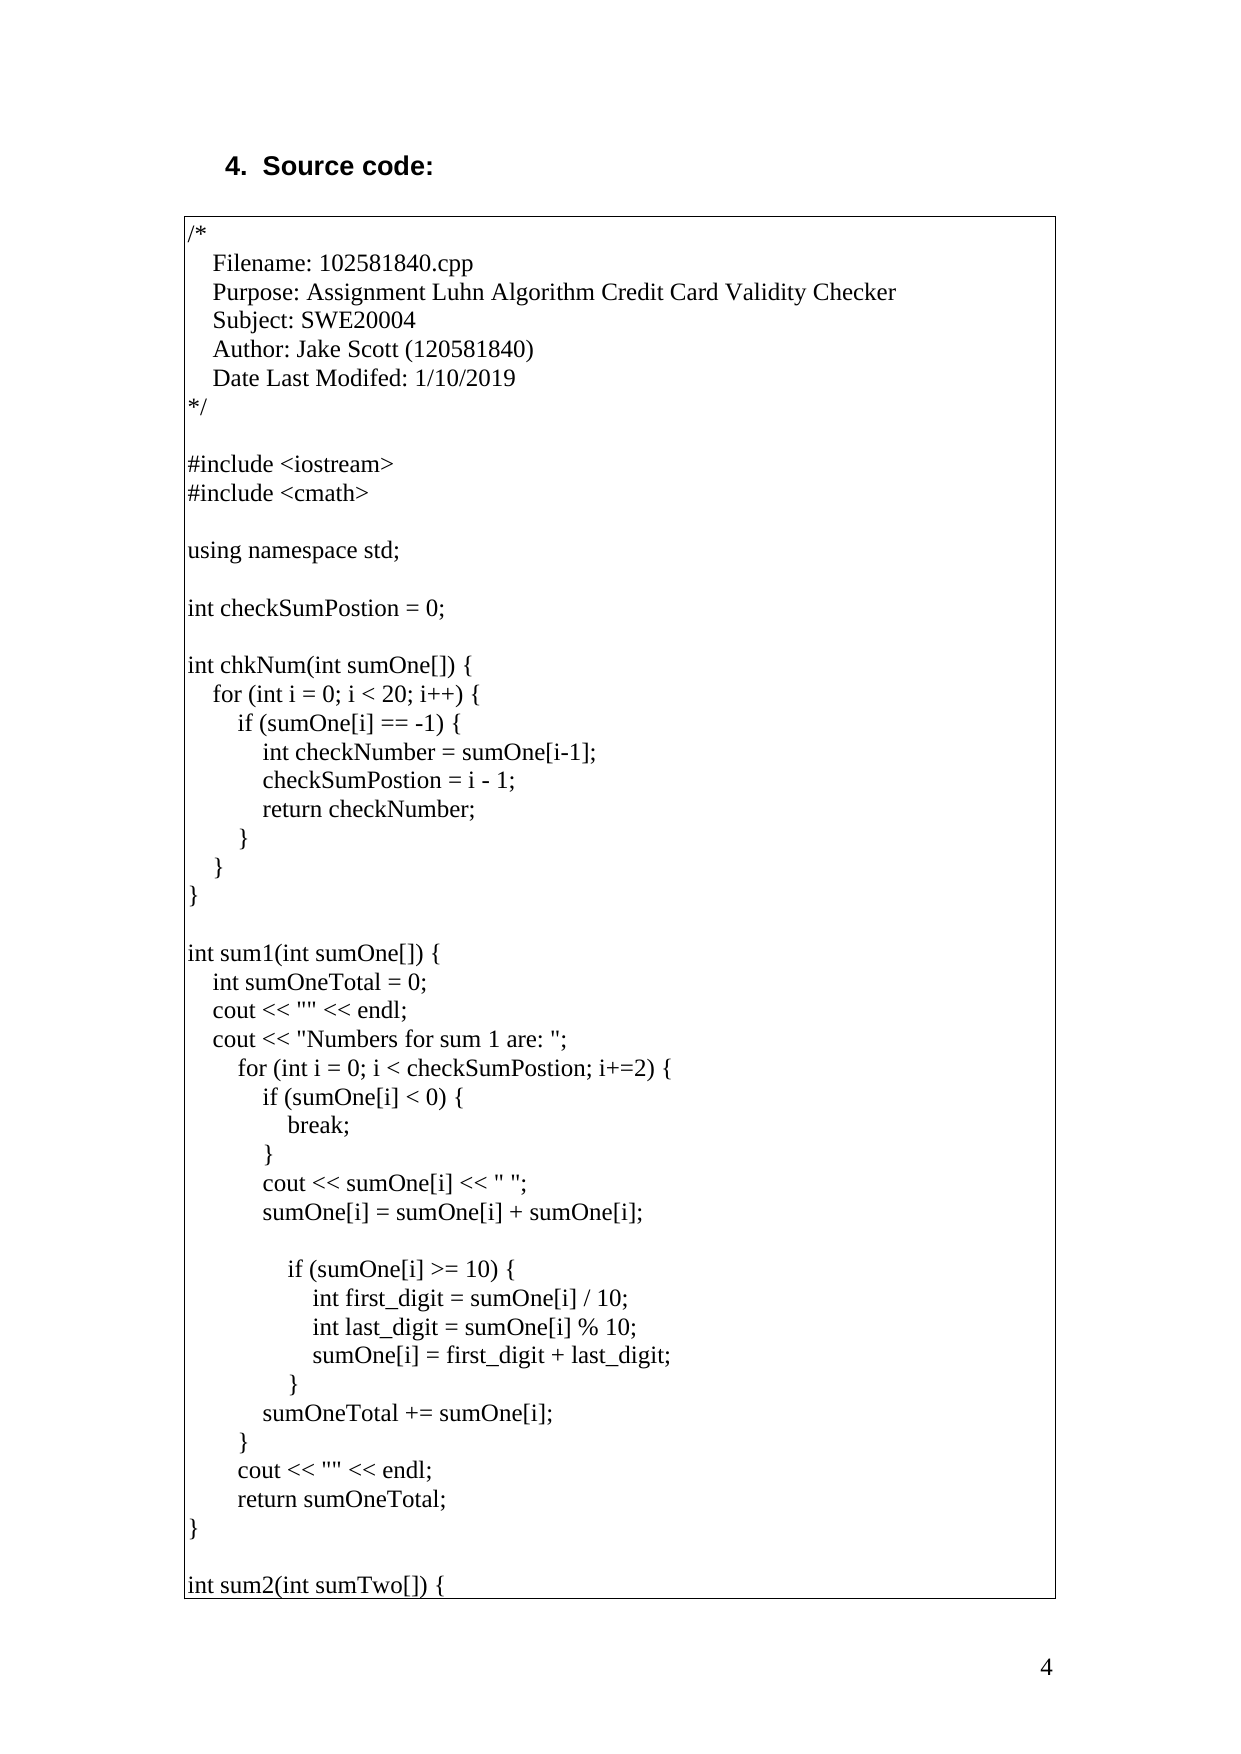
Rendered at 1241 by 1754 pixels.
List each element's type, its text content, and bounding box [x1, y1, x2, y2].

text } [187, 852, 1053, 881]
text } [187, 1369, 1053, 1398]
text sumOneTotal += sumOne[i]; [187, 1398, 1053, 1427]
text break; [187, 1111, 1053, 1139]
text } [187, 1513, 1053, 1542]
text int first_digit = sumOne[i] / 10; [187, 1283, 1053, 1312]
text checkSumPostion = i - 1; [187, 766, 1053, 794]
text cout << "" << endl; [187, 996, 1053, 1024]
text sumOne[i] = first_digit + last_digit; [187, 1341, 1053, 1369]
text /* [185, 217, 1055, 248]
text int sum2(int sumTwo[]) { [187, 1571, 1053, 1598]
text int sum1(int sumOne[]) { [187, 938, 1053, 967]
text return sumOneTotal; [187, 1484, 1053, 1513]
text Author: Jake Scott (120581840) [187, 334, 1053, 363]
text cout << sumOne[i] << " "; [187, 1168, 1053, 1197]
text } [187, 823, 1053, 852]
text Purpose: Assignment Luhn Algorithm Credit Card Validity Checker [187, 277, 1053, 306]
text for (int i = 0; i < 20; i++) { [187, 679, 1053, 708]
text Filename: 102581840.cpp [187, 248, 1053, 277]
text int sumOneTotal = 0; [187, 967, 1053, 996]
text Date Last Modifed: 1/10/2019 [187, 363, 1053, 392]
text for (int i = 0; i < checkSumPostion; i+=2) { [187, 1053, 1053, 1082]
text } [187, 881, 1053, 909]
text if (sumOne[i] >= 10) { [187, 1254, 1053, 1283]
text #include <iostream> [187, 449, 1053, 478]
text int last_digit = sumOne[i] % 10; [187, 1312, 1053, 1341]
subtitle Source code: [225, 150, 1053, 181]
text return checkNumber; [187, 794, 1053, 823]
text int chkNum(int sumOne[]) { [187, 651, 1053, 679]
text cout << "Numbers for sum 1 are: "; [187, 1024, 1053, 1053]
text #include <cmath> [187, 478, 1053, 507]
text sumOne[i] = sumOne[i] + sumOne[i]; [187, 1197, 1053, 1226]
text cout << "" << endl; [187, 1456, 1053, 1484]
text int checkSumPostion = 0; [187, 593, 1053, 622]
text int checkNumber = sumOne[i-1]; [187, 737, 1053, 766]
text } [187, 1139, 1053, 1168]
text } [187, 1427, 1053, 1456]
text Subject: SWE20004 [187, 306, 1053, 334]
text using namespace std; [187, 536, 1053, 564]
text if (sumOne[i] < 0) { [187, 1082, 1053, 1111]
text if (sumOne[i] == -1) { [187, 708, 1053, 737]
text */ [187, 392, 1053, 421]
